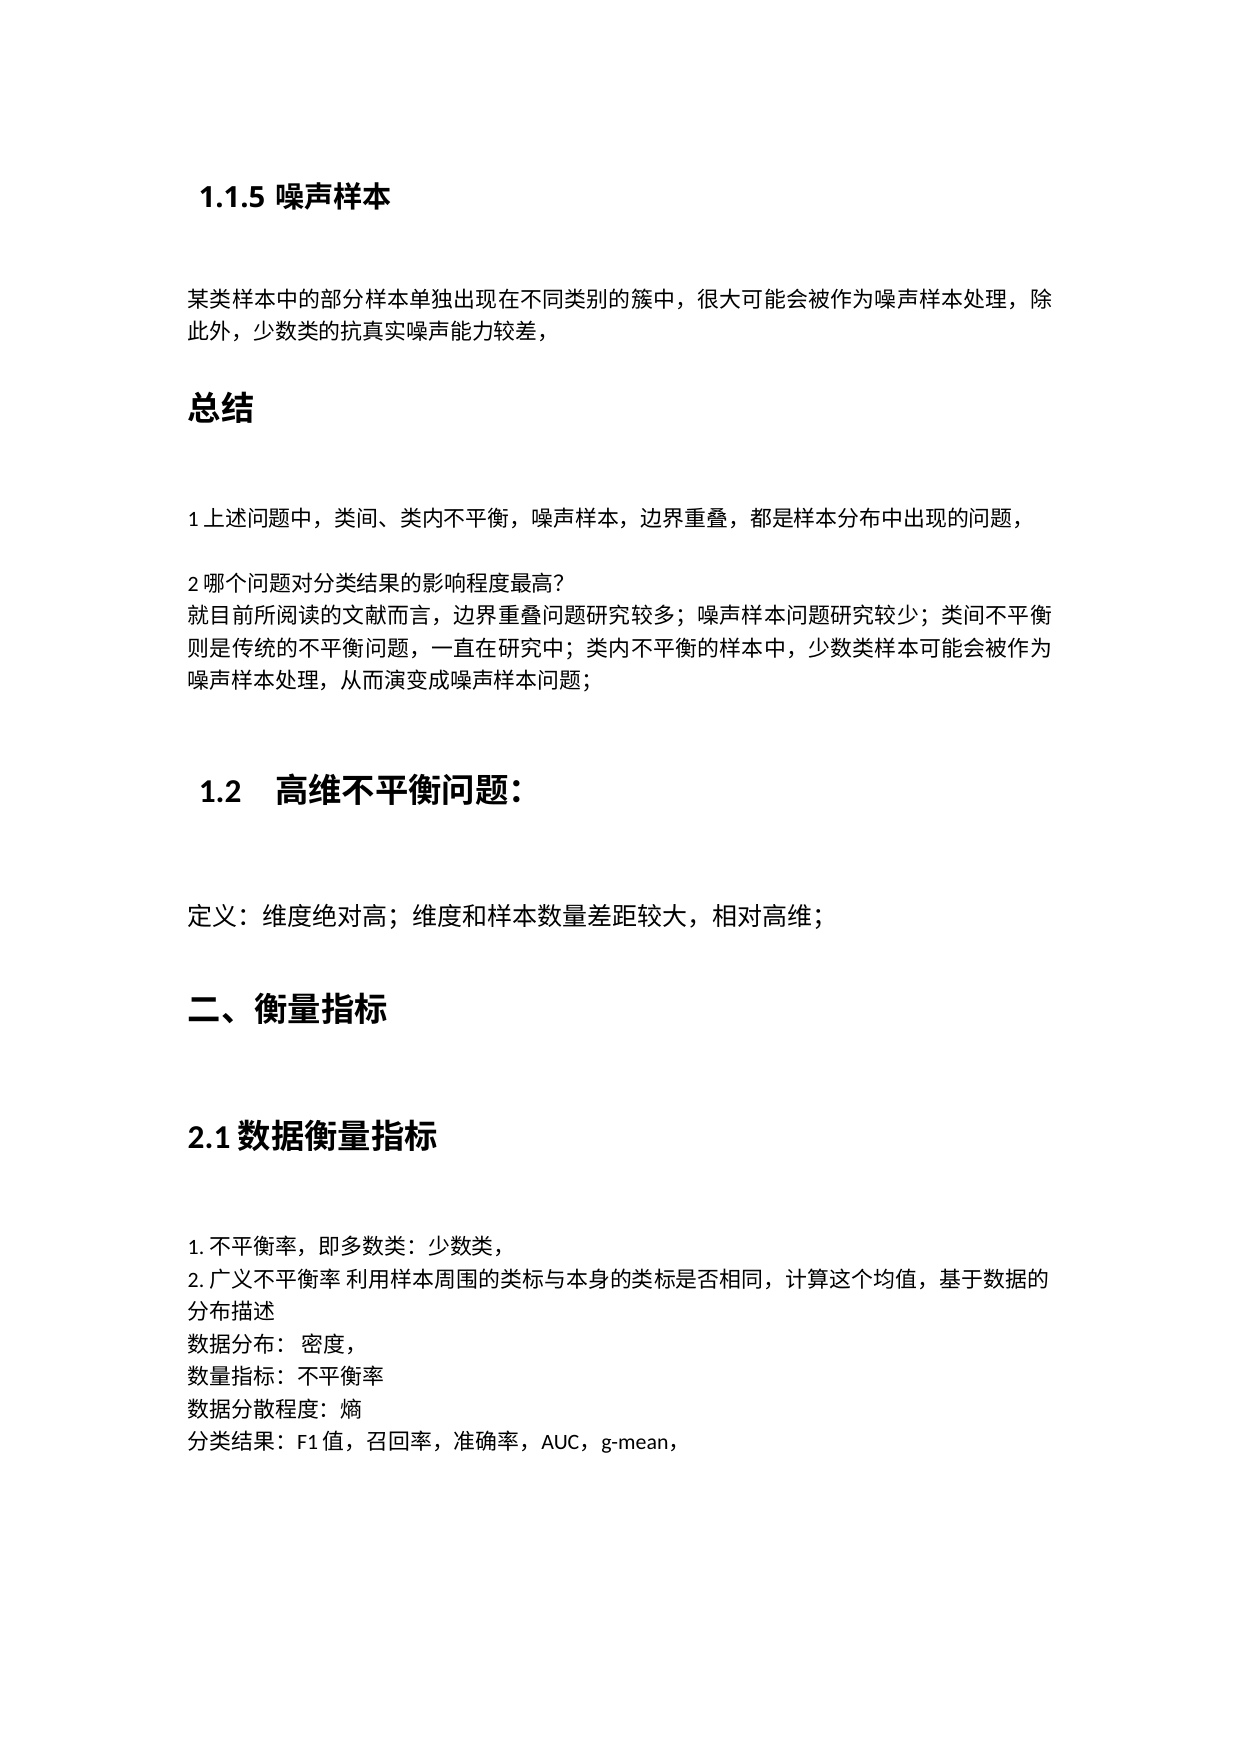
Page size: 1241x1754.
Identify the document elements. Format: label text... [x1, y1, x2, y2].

text 某类样本中的部分样本单独出现在不同类别的簇中，很大可能会被作为噪声样本处理，除此外，少数类的抗真实噪声能力较差， [187, 281, 1053, 346]
text 2 哪个问题对分类结果的影响程度最高？ [187, 566, 1053, 598]
text 定义：维度绝对高；维度和样本数量差距较大，相对高维； [187, 882, 1053, 947]
text 数据分布： 密度， [187, 1326, 1053, 1359]
text 1上述问题中，类间、类内不平衡，噪声样本，边界重叠，都是样本分布中出现的问题， [187, 501, 1053, 533]
subtitle 总结 [187, 373, 1053, 438]
text 就目前所阅读的文献而言，边界重叠问题研究较多；噪声样本问题研究较少；类间不平衡则是传统的不平衡问题，一直在研究中；类内不平衡的样本中，少数类样本可能会被作为噪声样本处理，从而演变成噪声样本问题； [187, 598, 1053, 696]
text 数量指标：不平衡率 [187, 1359, 1053, 1391]
subtitle 二、衡量指标 [187, 974, 1053, 1039]
subtitle 噪声样本 [198, 162, 1053, 227]
subtitle 高维不平衡问题： [198, 755, 1053, 820]
text 数据分散程度：熵 [187, 1391, 1053, 1424]
subtitle 2.1 数据衡量指标 [187, 1102, 1053, 1167]
text 2. 广义不平衡率 利用样本周围的类标与本身的类标是否相同，计算这个均值，基于数据的分布描述 [187, 1261, 1053, 1326]
text 分类结果：F1值，召回率，准确率，AUC，g-mean， [187, 1424, 1053, 1456]
text 1. 不平衡率，即多数类：少数类， [187, 1229, 1053, 1261]
